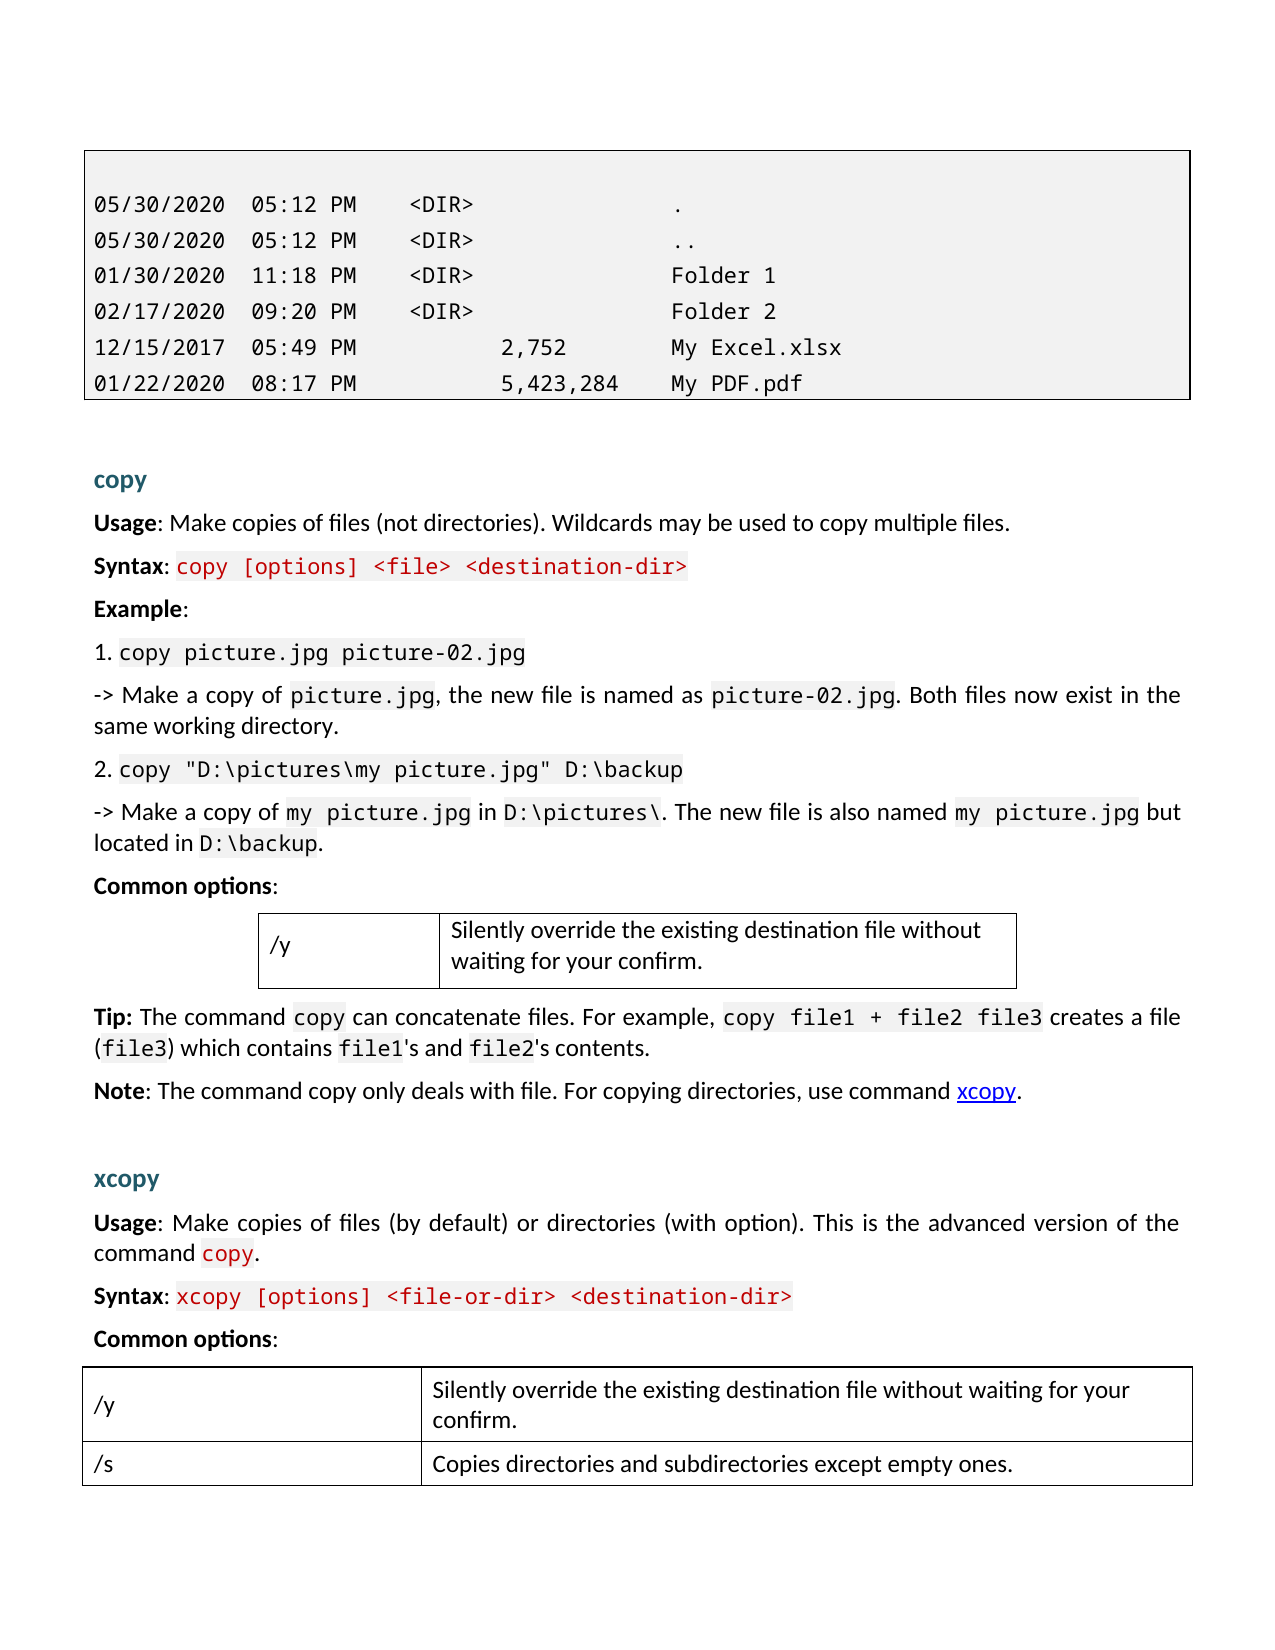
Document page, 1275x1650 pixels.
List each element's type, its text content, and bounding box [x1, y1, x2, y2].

text Tip: The command copy can concatenate files. For example, copy file1 + file2 file3 creates a file (file3) which contains file1's and file2's contents. [94, 1001, 1181, 1063]
text Common options: [94, 1323, 1181, 1354]
text 05/30/2020 05:12 PM <DIR> . [85, 186, 1189, 219]
text 12/15/2017 05:49 PM 2,752 My Excel.xlsx [85, 329, 1189, 362]
subtitle xcopy [94, 1161, 1181, 1194]
table_header /y [83, 1368, 421, 1441]
text 05/30/2020 05:12 PM <DIR> .. [85, 221, 1189, 254]
table_header Silently override the existing destination file without waiting for your confirm. [422, 1368, 1192, 1441]
text 01/30/2020 11:18 PM <DIR> Folder 1 [85, 257, 1189, 290]
text -> Make a copy of picture.jpg, the new file is named as picture-02.jpg. Both files now exist in the same working directory. [94, 680, 1181, 741]
subtitle copy [94, 462, 1181, 495]
table_header /y [259, 914, 439, 988]
text 2. copy "D:\pictures\my picture.jpg" D:\backup [94, 753, 1181, 784]
text Example: [94, 593, 1181, 624]
text Common options: [94, 870, 1181, 901]
text 01/22/2020 08:17 PM 5,423,284 My PDF.pdf [85, 364, 1189, 399]
text Syntax: copy [options] <file> <destination-dir> [94, 550, 1181, 581]
table_header Silently override the existing destination file without waiting for your confirm. [440, 914, 1016, 988]
text -> Make a copy of my picture.jpg in D:\pictures\. The new file is also named my picture.jpg but located in D:\backup. [94, 796, 1181, 858]
text Usage: Make copies of files (by default) or directories (with option). This is the advanced version of the command copy. [94, 1207, 1181, 1268]
text 02/17/2020 09:20 PM <DIR> Folder 2 [85, 293, 1189, 326]
text Syntax: xcopy [options] <file-or-dir> <destination-dir> [94, 1280, 1181, 1311]
text Usage: Make copies of files (not directories). Wildcards may be used to copy multiple files. [94, 507, 1181, 538]
text 1. copy picture.jpg picture-02.jpg [94, 637, 1181, 667]
table_cell /s [83, 1442, 421, 1485]
table_cell Copies directories and subdirectories except empty ones. [422, 1442, 1192, 1485]
text Note: The command copy only deals with file. For copying directories, use command xcopy. [94, 1075, 1181, 1106]
